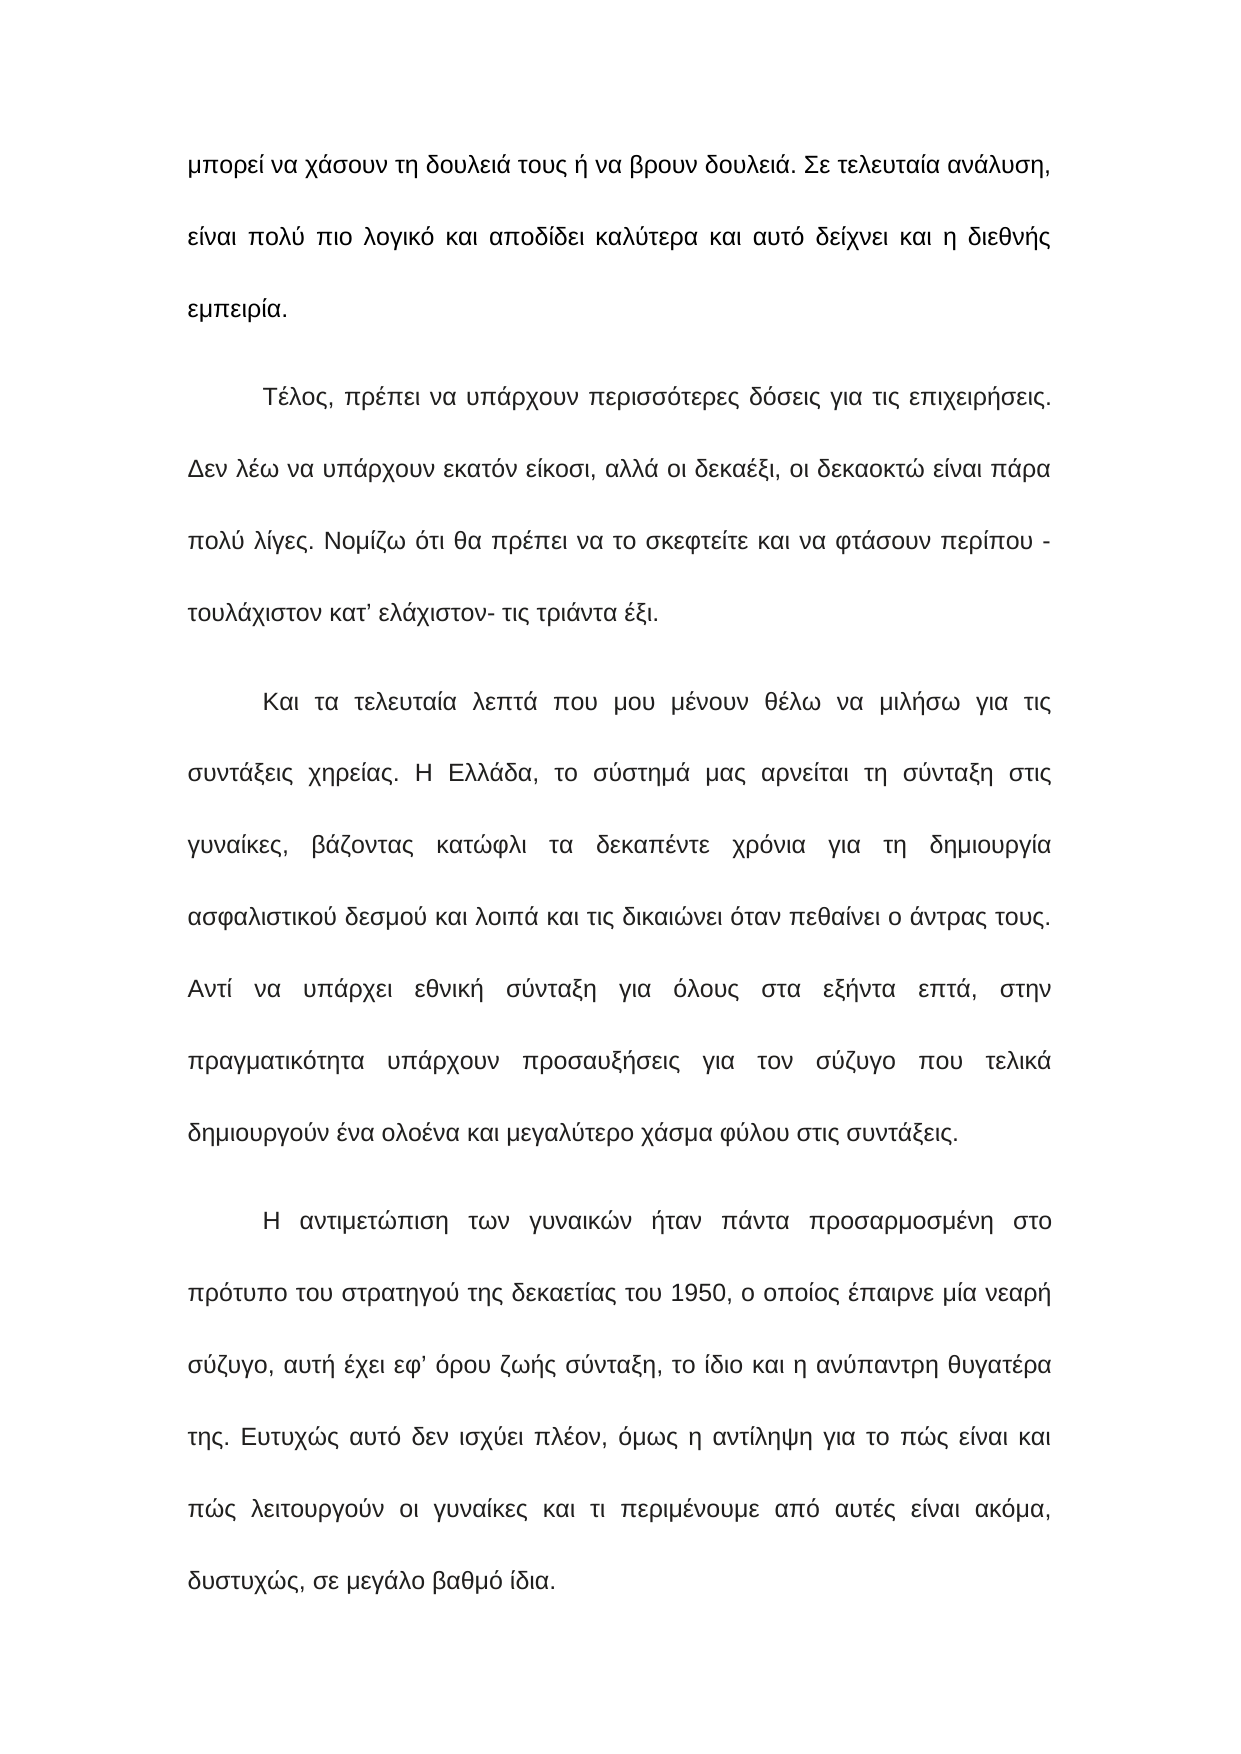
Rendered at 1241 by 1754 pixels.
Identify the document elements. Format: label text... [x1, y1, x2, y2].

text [187, 150, 1053, 322]
text Και τα τελευταία λεπτά που μου μένουν θέλω να μιλήσω για τις συντάξεις χηρείας. Η Ελλάδα, το σύστημά μας αρνείται τη σύνταξη στις γυναίκες, βάζοντας κατώφλι τα δεκαπέντε χρόνια για τη δημιουργία ασφαλιστικού δεσμού και λοιπά και τις δικαιώνει όταν πεθαίνει ο άντρας τους. Αντί να υπάρχει εθνική σύνταξη για όλους στα εξήντα επτά, στην πραγματικότητα υπάρχουν προσαυξήσεις για τον σύζυγο που τελικά δημιουργούν ένα ολοένα και μεγαλύτερο χάσμα φύλου στις συντάξεις. [187, 686, 1053, 1146]
text Η αντιμετώπιση των γυναικών ήταν πάντα προσαρμοσμένη στο πρότυπο του στρατηγού της δεκαετίας του 1950, ο οποίος έπαιρνε μία νεαρή σύζυγο, αυτή έχει εφ’ όρου ζωής σύνταξη, το ίδιο και η ανύπαντρη θυγατέρα της. Ευτυχώς αυτό δεν ισχύει πλέον, όμως η αντίληψη για το πώς είναι και πώς λειτουργούν οι γυναίκες και τι περιμένουμε από αυτές είναι ακόμα, δυστυχώς, σε μεγάλο βαθμό ίδια. [187, 1206, 1053, 1594]
text Tέλος, πρέπει να υπάρχουν περισσότερες δόσεις για τις επιχειρήσεις. Δεν λέω να υπάρχουν εκατόν είκοσι, αλλά οι δεκαέξι, οι δεκαοκτώ είναι πάρα πολύ λίγες. Νομίζω ότι θα πρέπει να το σκεφτείτε και να φτάσουν περίπου -τουλάχιστον κατ’ ελάχιστον- τις τριάντα έξι. [187, 382, 1053, 627]
